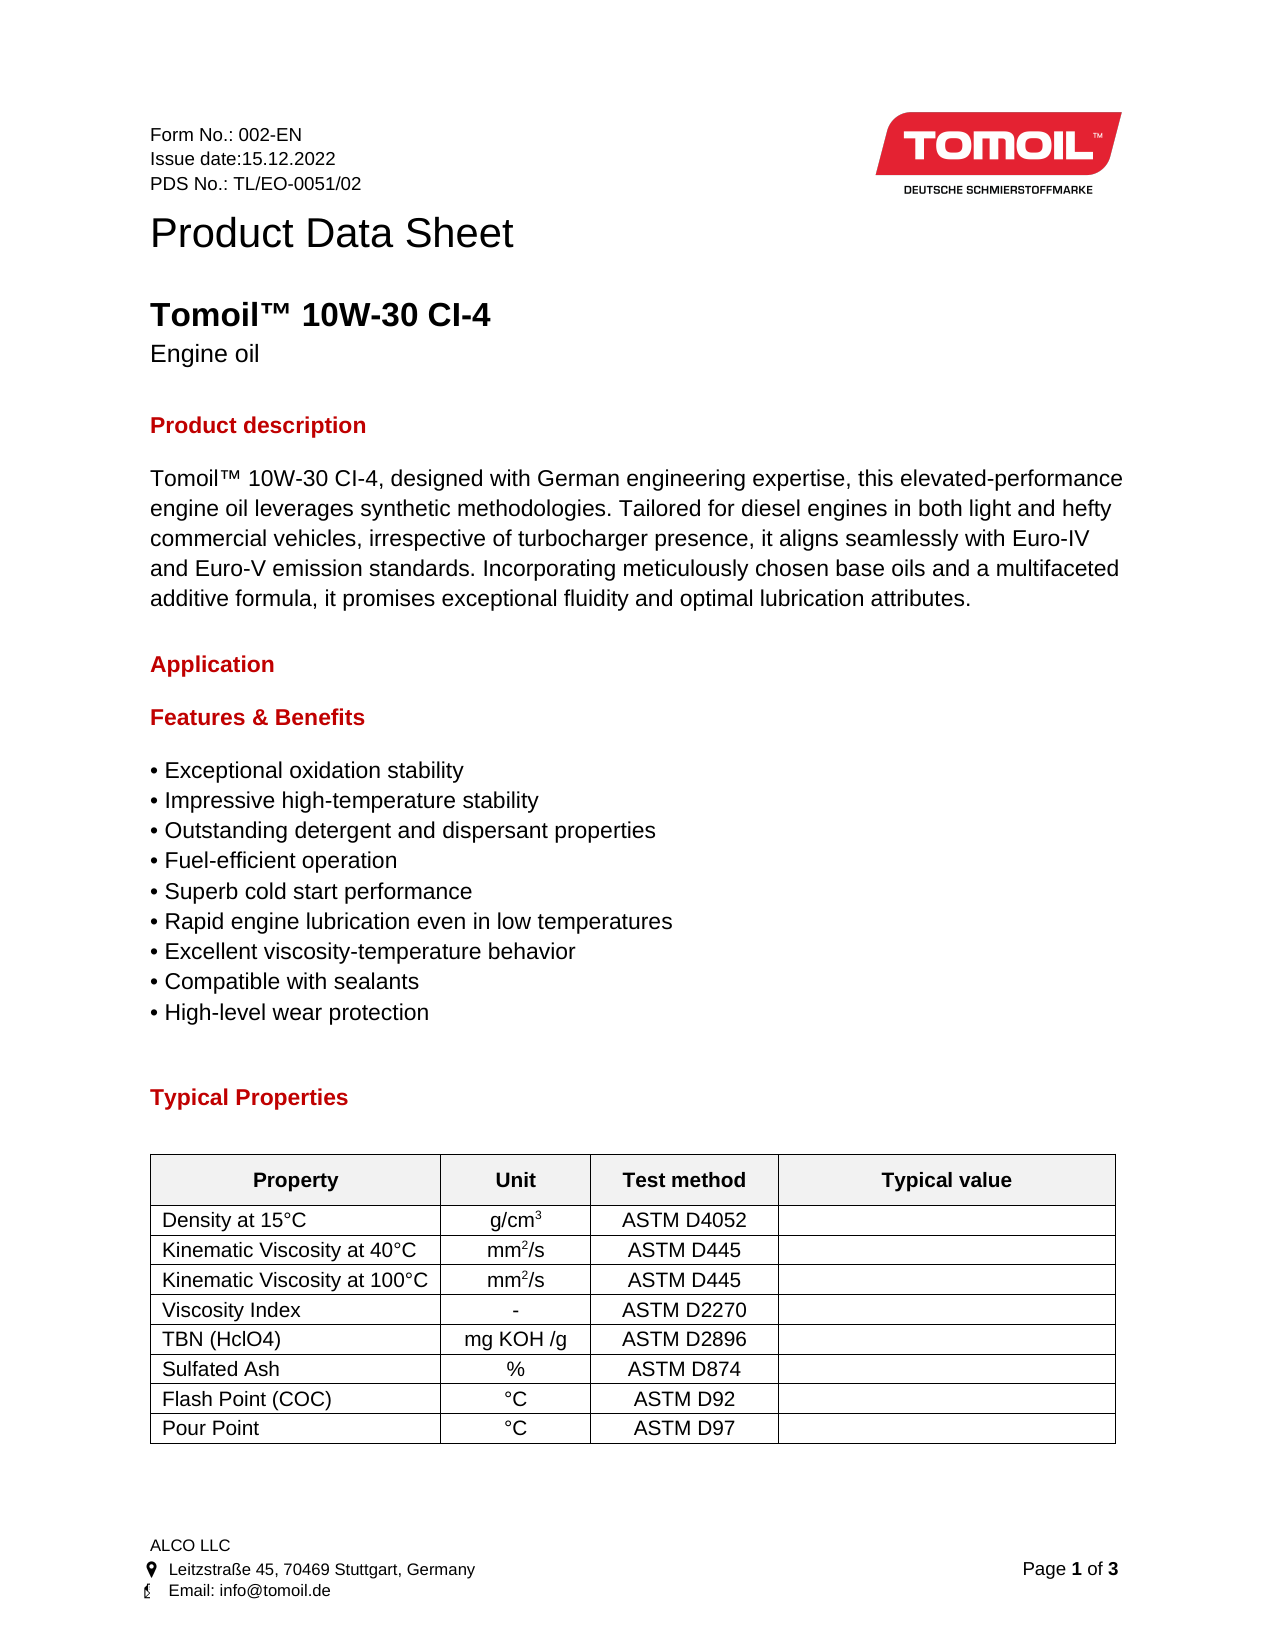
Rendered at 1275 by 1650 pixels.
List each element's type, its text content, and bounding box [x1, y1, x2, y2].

table_cell [779, 1236, 1115, 1264]
table_cell °C [441, 1384, 590, 1413]
table_cell ASTM D97 [591, 1414, 778, 1442]
table_cell mm2/s [441, 1236, 590, 1264]
table_cell Flash Point (COC) [151, 1384, 440, 1413]
text Tomoil™ 10W-30 CI-4, designed with German engineering expertise, this elevated-performance engine oil leverages synthetic methodologies. Tailored for diesel engines in both light and hefty commercial vehicles, irrespective of turbocharger presence, it aligns seamlessly with Euro-IV and Euro-V emission standards. Incorporating meticulously chosen base oils and a multifaceted additive formula, it promises exceptional fluidity and optimal lubrication attributes. [150, 464, 1125, 612]
table_cell Density at 15°C [151, 1206, 440, 1235]
table_header Test method [591, 1155, 778, 1205]
text Features & Benefits [150, 704, 1125, 731]
table_header Typical value [779, 1155, 1115, 1205]
table_cell °C [441, 1414, 590, 1442]
table_cell [779, 1325, 1115, 1353]
text Engine oil [150, 339, 1125, 368]
table_cell - [441, 1295, 590, 1324]
table_cell Sulfated Ash [151, 1355, 440, 1383]
table_cell Pour Point [151, 1414, 440, 1442]
table_cell Viscosity Index [151, 1295, 440, 1324]
table_header Property [151, 1155, 440, 1205]
table_cell Kinematic Viscosity at 40°C [151, 1236, 440, 1264]
table_cell Kinematic Viscosity at 100°C [151, 1265, 440, 1294]
table_cell [779, 1295, 1115, 1324]
table_cell ASTM D92 [591, 1384, 778, 1413]
table_cell [779, 1384, 1115, 1413]
table_cell ASTM D445 [591, 1265, 778, 1294]
table_cell [779, 1355, 1115, 1383]
table_cell ASTM D445 [591, 1236, 778, 1264]
text Product Data Sheet [150, 209, 1125, 257]
table_cell [779, 1265, 1115, 1294]
text • Exceptional oxidation stability • Impressive high-temperature stability • Outstanding detergent and dispersant properties • Fuel-efficient operation • Superb cold start performance • Rapid engine lubrication even in low temperatures • Excellent viscosity-temperature behavior • Compatible with sealants • High-level wear protection [150, 757, 1125, 1025]
text Tomoil™ 10W-30 CI-4 [150, 295, 1125, 333]
text Product description [150, 412, 1125, 438]
picture [141, 1558, 163, 1599]
table_cell g/cm3 [441, 1206, 590, 1235]
table_cell ASTM D4052 [591, 1206, 778, 1235]
table_cell ASTM D2896 [591, 1325, 778, 1353]
table_cell mg KOH /g [441, 1325, 590, 1353]
table_cell ASTM D874 [591, 1355, 778, 1383]
table_cell TBN (HclO4) [151, 1325, 440, 1353]
table_header Unit [441, 1155, 590, 1205]
table_cell mm2/s [441, 1265, 590, 1294]
table_cell [779, 1414, 1115, 1442]
table_cell % [441, 1355, 590, 1383]
picture [871, 73, 1125, 209]
text Application [150, 651, 1125, 678]
table_cell [779, 1206, 1115, 1235]
table_cell ASTM D2270 [591, 1295, 778, 1324]
text Typical Properties [150, 1084, 1125, 1110]
